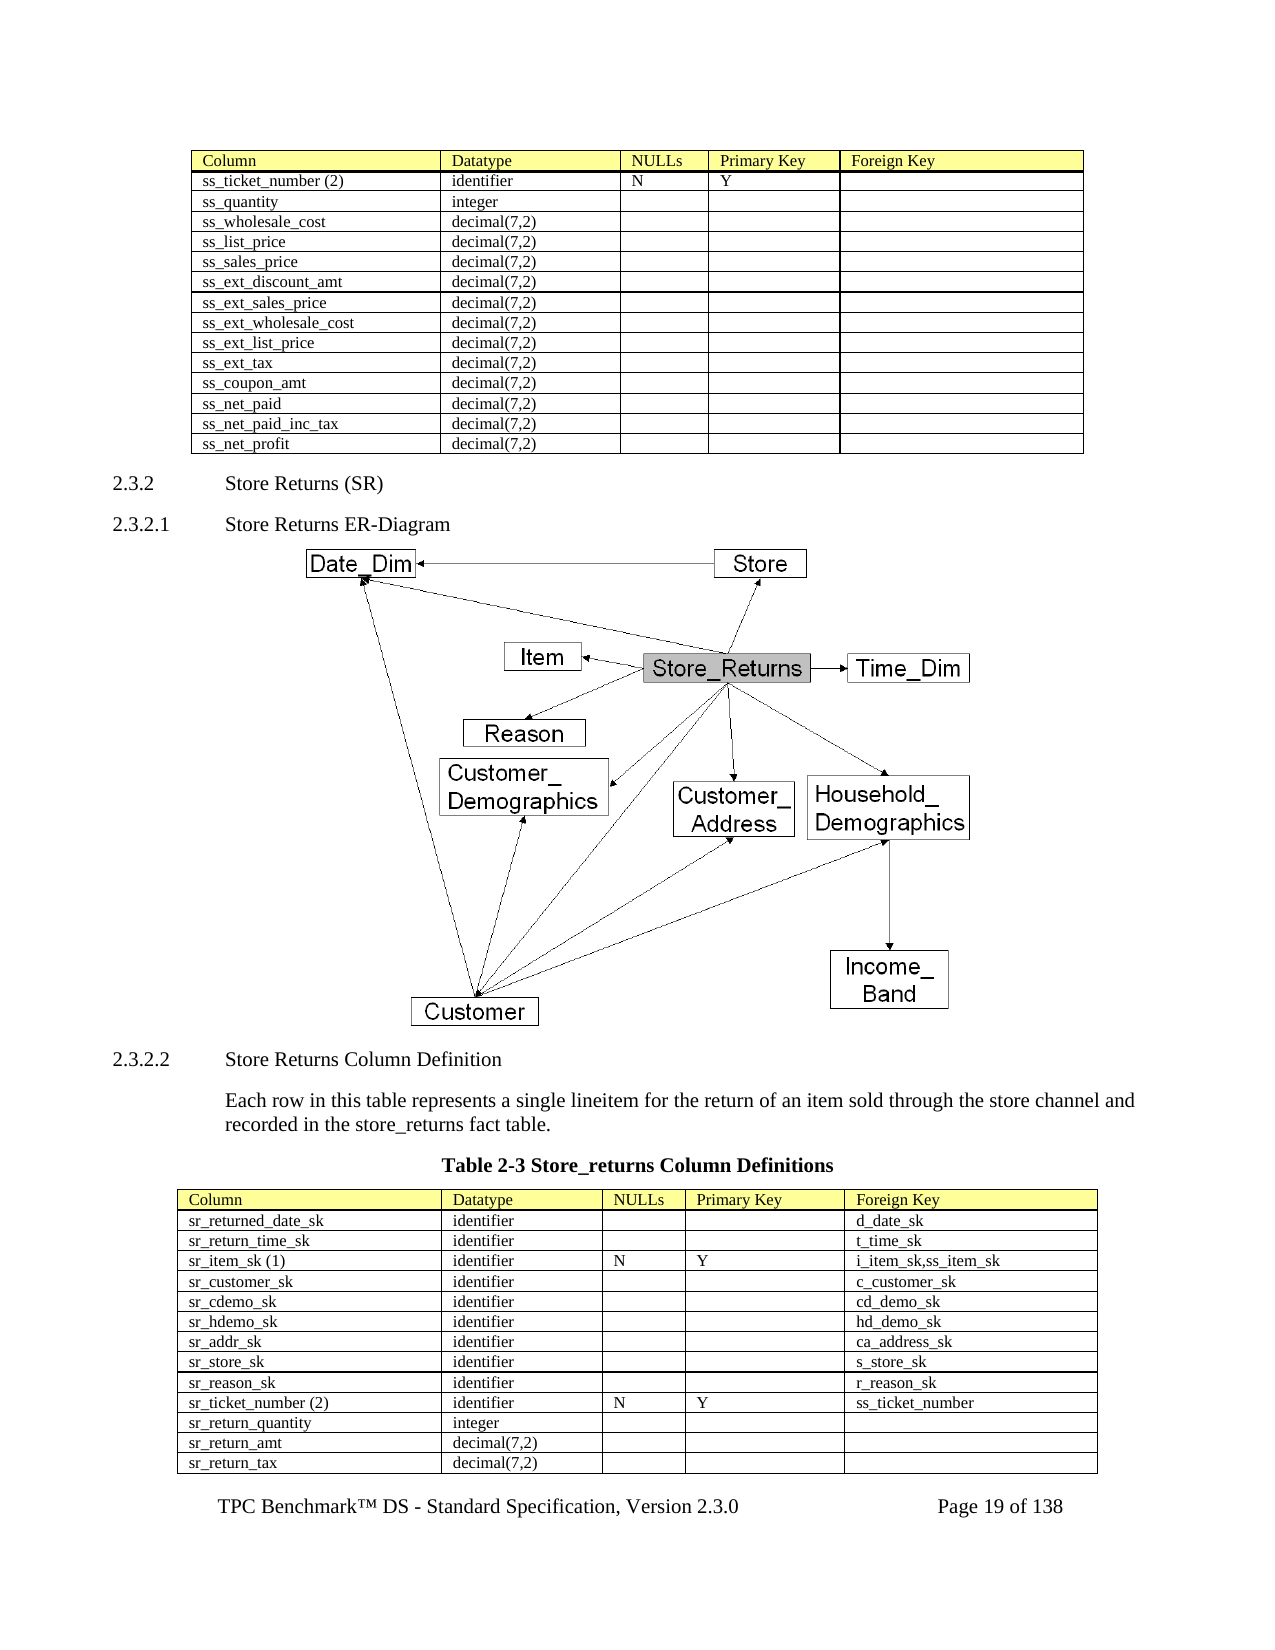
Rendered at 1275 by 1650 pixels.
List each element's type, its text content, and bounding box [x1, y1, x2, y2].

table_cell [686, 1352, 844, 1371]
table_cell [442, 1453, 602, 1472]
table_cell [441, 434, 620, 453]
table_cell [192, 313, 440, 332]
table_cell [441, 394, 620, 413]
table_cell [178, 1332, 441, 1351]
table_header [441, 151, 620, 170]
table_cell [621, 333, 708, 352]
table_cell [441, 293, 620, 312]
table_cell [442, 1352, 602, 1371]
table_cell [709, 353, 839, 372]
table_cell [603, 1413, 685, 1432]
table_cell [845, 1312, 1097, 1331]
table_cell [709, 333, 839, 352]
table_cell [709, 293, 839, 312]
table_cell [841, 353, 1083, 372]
text Store Returns ER-Diagram [112, 512, 1162, 536]
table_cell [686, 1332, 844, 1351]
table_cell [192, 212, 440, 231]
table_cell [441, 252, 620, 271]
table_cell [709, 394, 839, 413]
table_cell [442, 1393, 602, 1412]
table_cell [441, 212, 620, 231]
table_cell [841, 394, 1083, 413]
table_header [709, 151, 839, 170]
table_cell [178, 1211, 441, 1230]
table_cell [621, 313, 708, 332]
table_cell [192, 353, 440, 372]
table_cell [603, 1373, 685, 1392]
text Store Returns Column Definition [112, 1047, 1162, 1071]
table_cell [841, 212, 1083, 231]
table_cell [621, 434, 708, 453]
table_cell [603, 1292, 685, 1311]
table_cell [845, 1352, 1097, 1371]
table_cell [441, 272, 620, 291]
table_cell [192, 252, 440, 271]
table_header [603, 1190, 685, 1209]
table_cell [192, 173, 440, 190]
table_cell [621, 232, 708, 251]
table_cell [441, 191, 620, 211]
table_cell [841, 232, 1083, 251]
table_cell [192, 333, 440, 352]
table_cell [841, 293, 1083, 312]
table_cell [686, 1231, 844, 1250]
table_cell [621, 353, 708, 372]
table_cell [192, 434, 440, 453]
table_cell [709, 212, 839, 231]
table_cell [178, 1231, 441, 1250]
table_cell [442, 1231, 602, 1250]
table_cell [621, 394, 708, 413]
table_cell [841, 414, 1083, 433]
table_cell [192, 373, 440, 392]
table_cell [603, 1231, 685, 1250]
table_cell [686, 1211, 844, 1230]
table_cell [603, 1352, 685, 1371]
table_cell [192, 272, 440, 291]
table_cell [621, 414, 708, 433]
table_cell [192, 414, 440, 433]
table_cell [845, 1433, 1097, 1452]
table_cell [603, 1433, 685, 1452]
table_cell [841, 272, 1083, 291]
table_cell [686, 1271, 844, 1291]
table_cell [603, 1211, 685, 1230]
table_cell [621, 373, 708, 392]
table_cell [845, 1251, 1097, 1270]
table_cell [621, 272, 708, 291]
text Store Returns (SR) [112, 471, 1162, 495]
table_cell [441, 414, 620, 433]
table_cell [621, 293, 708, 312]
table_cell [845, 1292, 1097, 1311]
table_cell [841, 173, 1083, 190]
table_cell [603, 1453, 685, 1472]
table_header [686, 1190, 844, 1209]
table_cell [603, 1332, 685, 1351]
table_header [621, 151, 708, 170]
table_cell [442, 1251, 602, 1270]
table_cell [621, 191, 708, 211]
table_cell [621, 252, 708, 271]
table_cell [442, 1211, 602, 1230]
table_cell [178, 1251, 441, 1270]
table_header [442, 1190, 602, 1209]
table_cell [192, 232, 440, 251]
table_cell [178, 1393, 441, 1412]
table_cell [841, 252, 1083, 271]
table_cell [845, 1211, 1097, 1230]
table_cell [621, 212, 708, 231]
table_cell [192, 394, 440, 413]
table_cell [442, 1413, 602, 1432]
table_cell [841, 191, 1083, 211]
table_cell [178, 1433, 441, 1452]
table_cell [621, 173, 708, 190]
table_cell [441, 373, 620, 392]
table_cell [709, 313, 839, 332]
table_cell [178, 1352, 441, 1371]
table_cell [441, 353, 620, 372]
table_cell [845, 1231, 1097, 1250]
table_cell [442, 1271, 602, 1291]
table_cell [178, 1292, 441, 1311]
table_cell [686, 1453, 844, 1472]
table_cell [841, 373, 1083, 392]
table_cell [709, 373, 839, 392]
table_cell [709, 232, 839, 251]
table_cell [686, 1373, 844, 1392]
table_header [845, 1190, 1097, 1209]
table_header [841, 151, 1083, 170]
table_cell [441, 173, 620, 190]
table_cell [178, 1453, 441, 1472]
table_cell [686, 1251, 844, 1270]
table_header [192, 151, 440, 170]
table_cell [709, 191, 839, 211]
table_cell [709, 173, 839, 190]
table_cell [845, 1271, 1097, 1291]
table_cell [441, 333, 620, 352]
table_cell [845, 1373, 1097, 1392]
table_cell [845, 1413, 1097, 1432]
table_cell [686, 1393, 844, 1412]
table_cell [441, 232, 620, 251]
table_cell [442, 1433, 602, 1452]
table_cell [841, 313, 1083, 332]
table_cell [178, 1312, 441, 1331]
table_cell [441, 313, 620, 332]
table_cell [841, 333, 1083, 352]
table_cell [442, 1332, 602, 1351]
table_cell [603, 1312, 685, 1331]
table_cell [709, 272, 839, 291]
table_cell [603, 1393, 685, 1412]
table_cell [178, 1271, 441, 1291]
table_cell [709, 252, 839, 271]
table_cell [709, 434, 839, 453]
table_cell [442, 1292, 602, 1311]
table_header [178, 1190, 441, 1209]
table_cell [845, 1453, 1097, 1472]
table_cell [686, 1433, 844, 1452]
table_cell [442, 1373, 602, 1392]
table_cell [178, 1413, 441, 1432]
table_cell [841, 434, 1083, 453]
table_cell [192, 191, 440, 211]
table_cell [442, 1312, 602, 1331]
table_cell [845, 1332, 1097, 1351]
text Each row in this table represents a single lineitem for the return of an item sold through the store channel and recorded in the store_returns fact table. [225, 1088, 1162, 1136]
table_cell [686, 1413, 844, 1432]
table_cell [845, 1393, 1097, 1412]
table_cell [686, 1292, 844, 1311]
picture [305, 548, 971, 1027]
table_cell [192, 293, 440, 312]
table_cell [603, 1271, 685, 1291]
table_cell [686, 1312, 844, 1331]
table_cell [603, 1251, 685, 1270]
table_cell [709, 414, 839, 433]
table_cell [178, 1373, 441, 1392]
